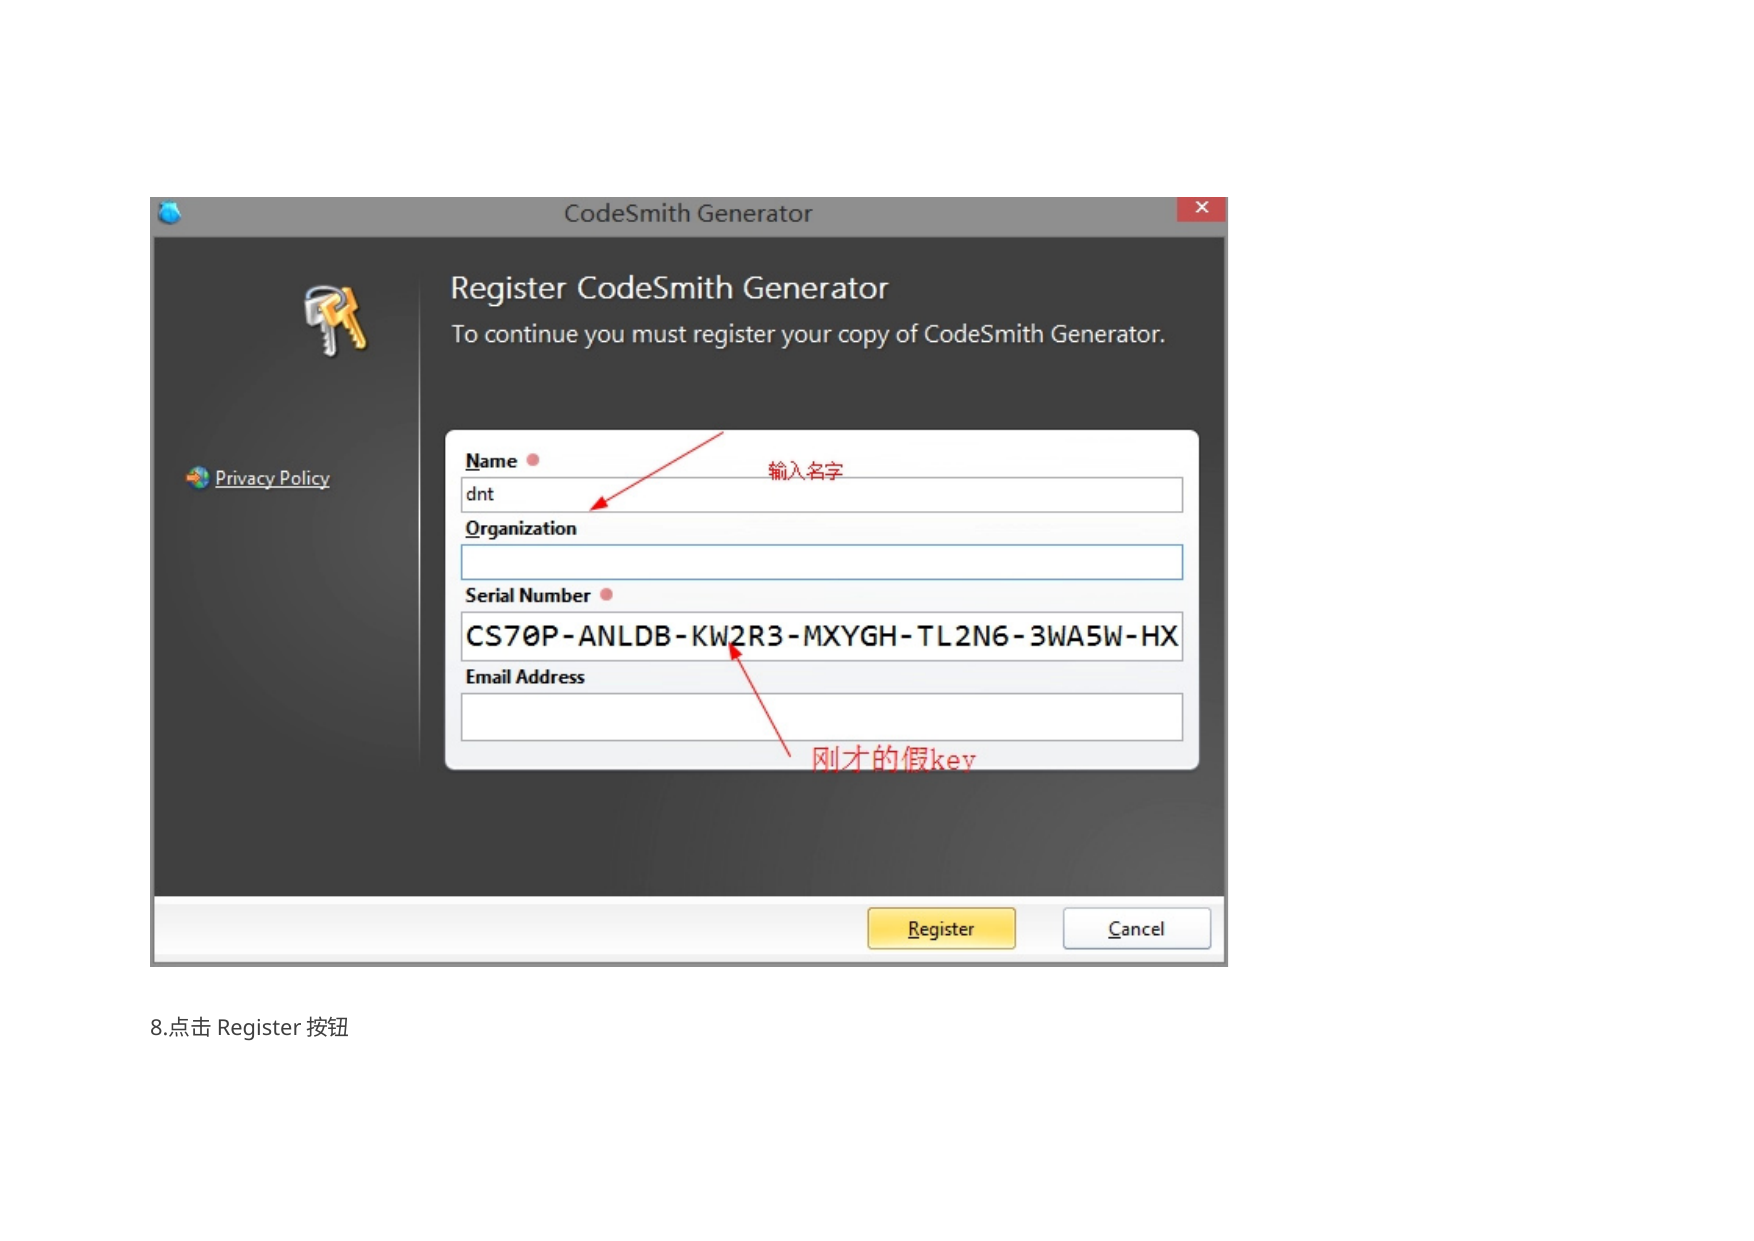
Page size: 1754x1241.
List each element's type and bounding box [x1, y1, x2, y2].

picture [150, 197, 1229, 967]
text [150, 198, 1604, 1043]
